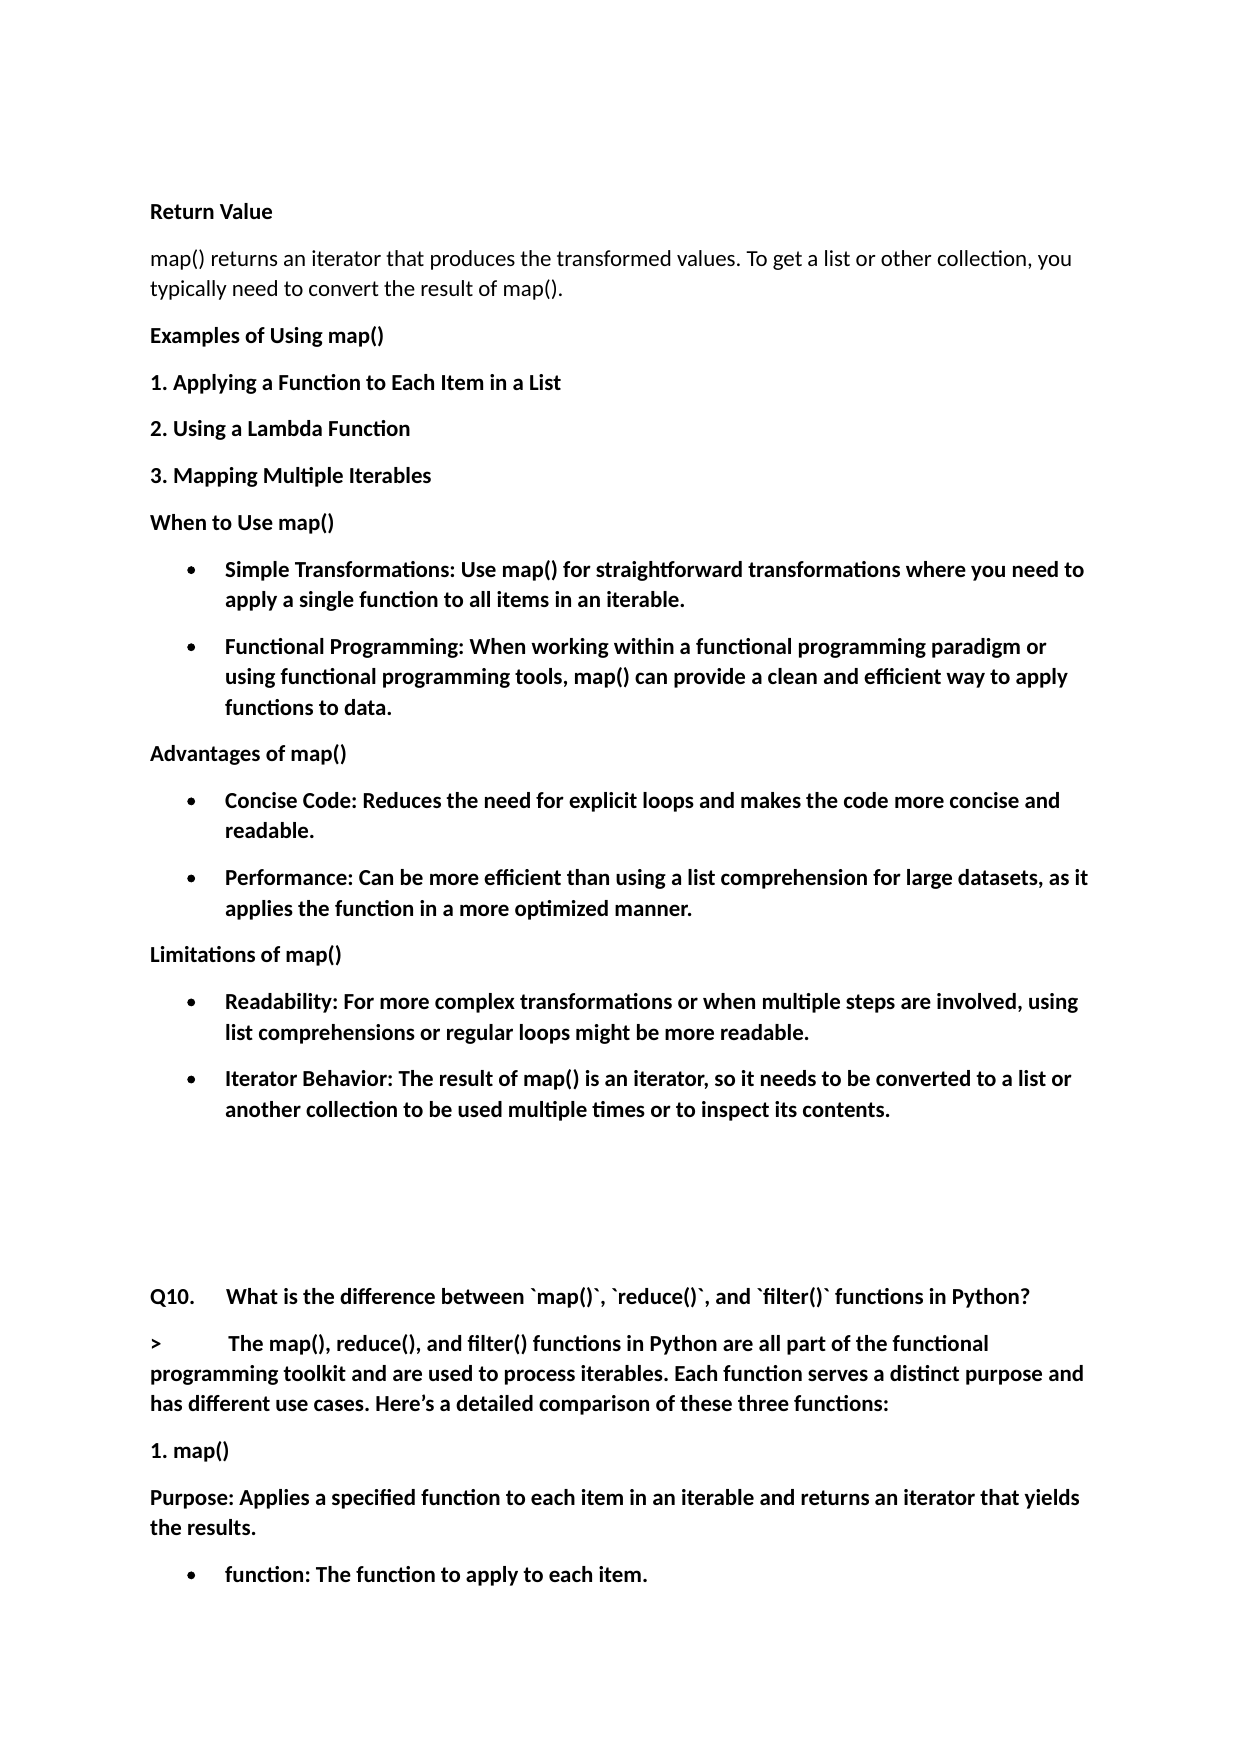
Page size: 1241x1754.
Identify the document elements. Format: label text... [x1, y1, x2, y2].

list Simple Transformations: Use map() for straightforward transformations where you need to apply a single function to all items in an iterable. [187, 555, 1090, 613]
text 2. Using a Lambda Function [150, 414, 1090, 443]
text Limitations of map() [150, 941, 1090, 969]
list Iterator Behavior: The result of map() is an iterator, so it needs to be converted to a list or another collection to be used multiple times or to inspect its contents. [187, 1064, 1090, 1123]
text Return Value [150, 197, 1090, 225]
text > The map(), reduce(), and filter() functions in Python are all part of the functional programming toolkit and are used to process iterables. Each function serves a distinct purpose and has different use cases. Here’s a detailed comparison of these three functions: [150, 1329, 1090, 1418]
text 1. Applying a Function to Each Item in a List [150, 368, 1090, 396]
text When to Use map() [150, 508, 1090, 536]
list Readability: For more complex transformations or when multiple steps are involved, using list comprehensions or regular loops might be more readable. [187, 987, 1090, 1046]
list Functional Programming: When working within a functional programming paradigm or using functional programming tools, map() can provide a clean and efficient way to apply functions to data. [187, 632, 1090, 721]
text 1. map() [150, 1436, 1090, 1464]
text map() returns an iterator that produces the transformed values. To get a list or other collection, you typically need to convert the result of map(). [150, 244, 1090, 302]
text 3. Mapping Multiple Iterables [150, 461, 1090, 489]
list function: The function to apply to each item. [187, 1560, 1090, 1588]
text Q10. What is the difference between `map()`, `reduce()`, and `filter()` functions in Python? [150, 1282, 1090, 1310]
text Purpose: Applies a specified function to each item in an iterable and returns an iterator that yields the results. [150, 1483, 1090, 1542]
list Concise Code: Reduces the need for explicit loops and makes the code more concise and readable. [187, 786, 1090, 845]
list Performance: Can be more efficient than using a list comprehension for large datasets, as it applies the function in a more optimized manner. [187, 863, 1090, 922]
text Examples of Using map() [150, 321, 1090, 349]
text Advantages of map() [150, 739, 1090, 768]
